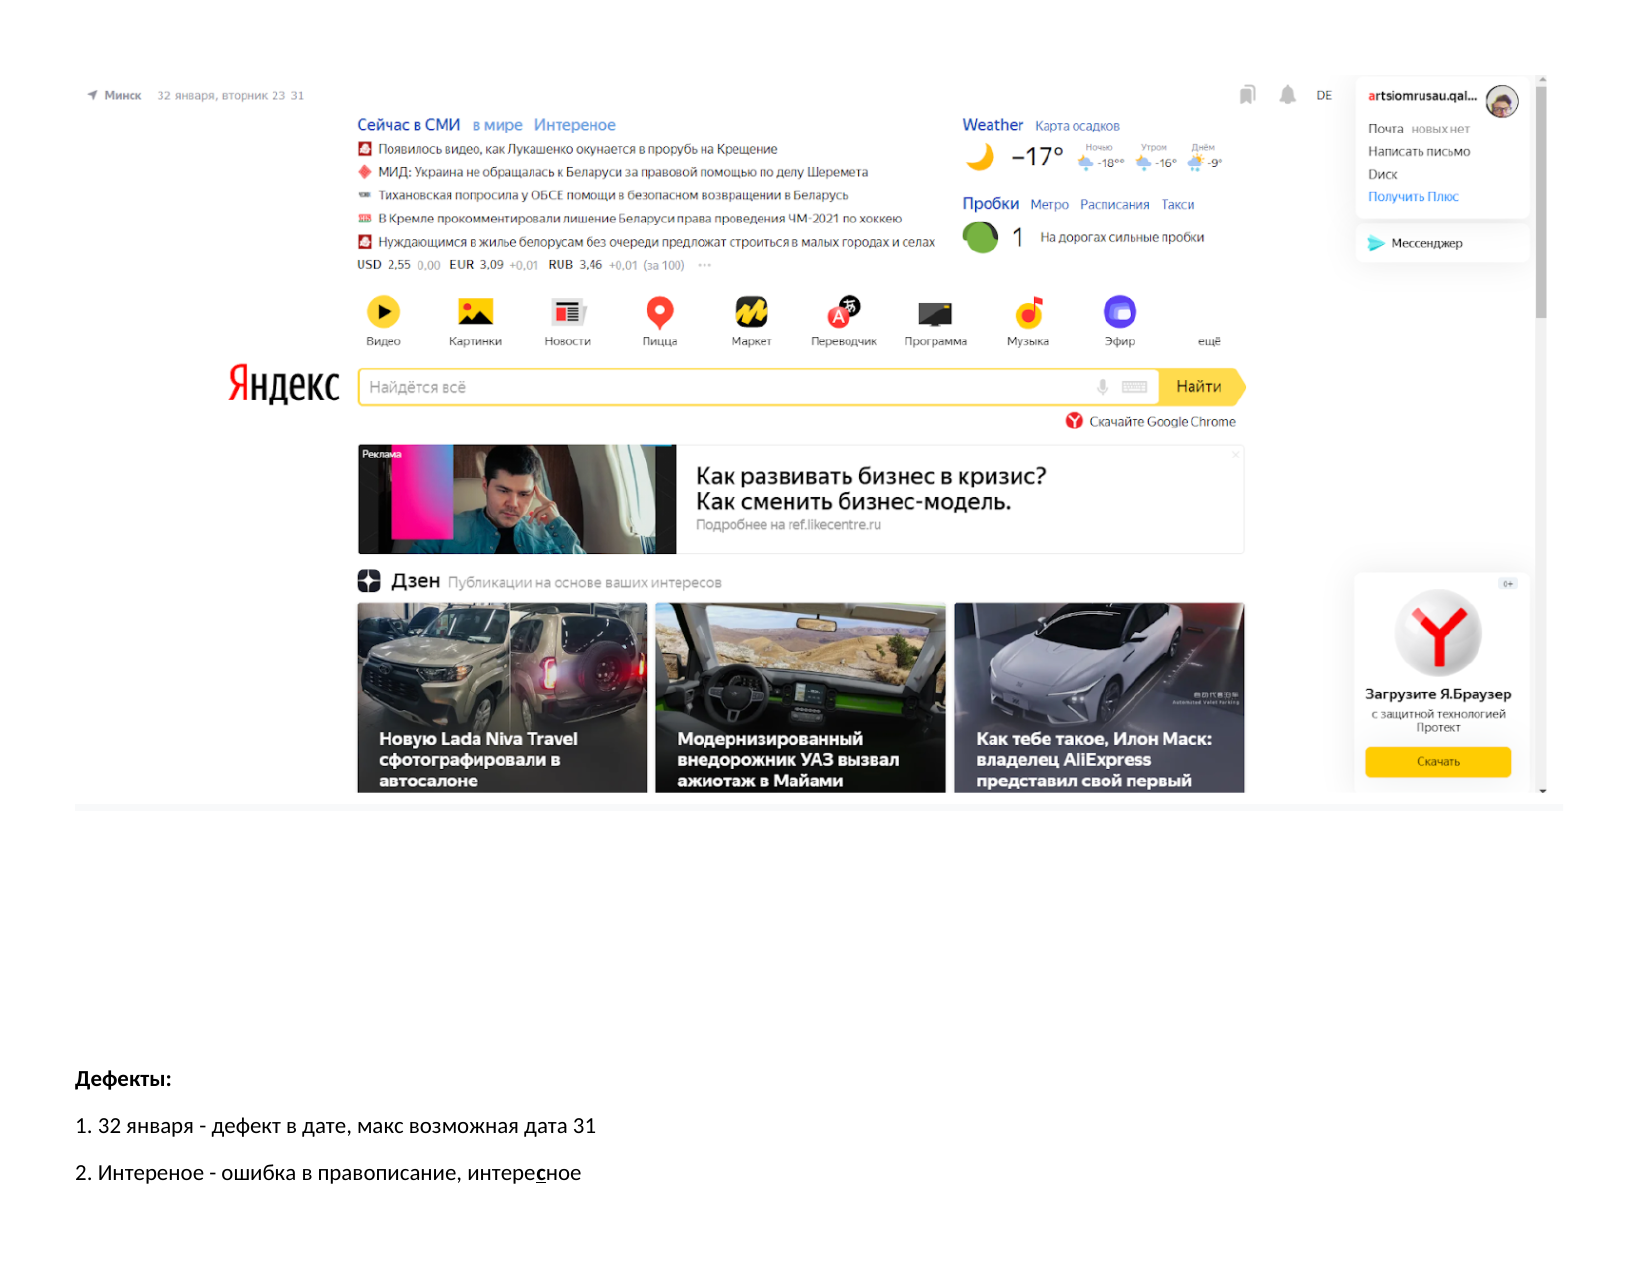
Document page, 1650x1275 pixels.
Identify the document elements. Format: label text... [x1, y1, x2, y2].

list 32 января - дефект в дате, макс возможная дата 31 [75, 1111, 1575, 1139]
list Интереное - ошибка в правописание, интересное [75, 1158, 1575, 1186]
picture [75, 75, 1564, 811]
text Дефекты: [75, 1064, 1575, 1092]
